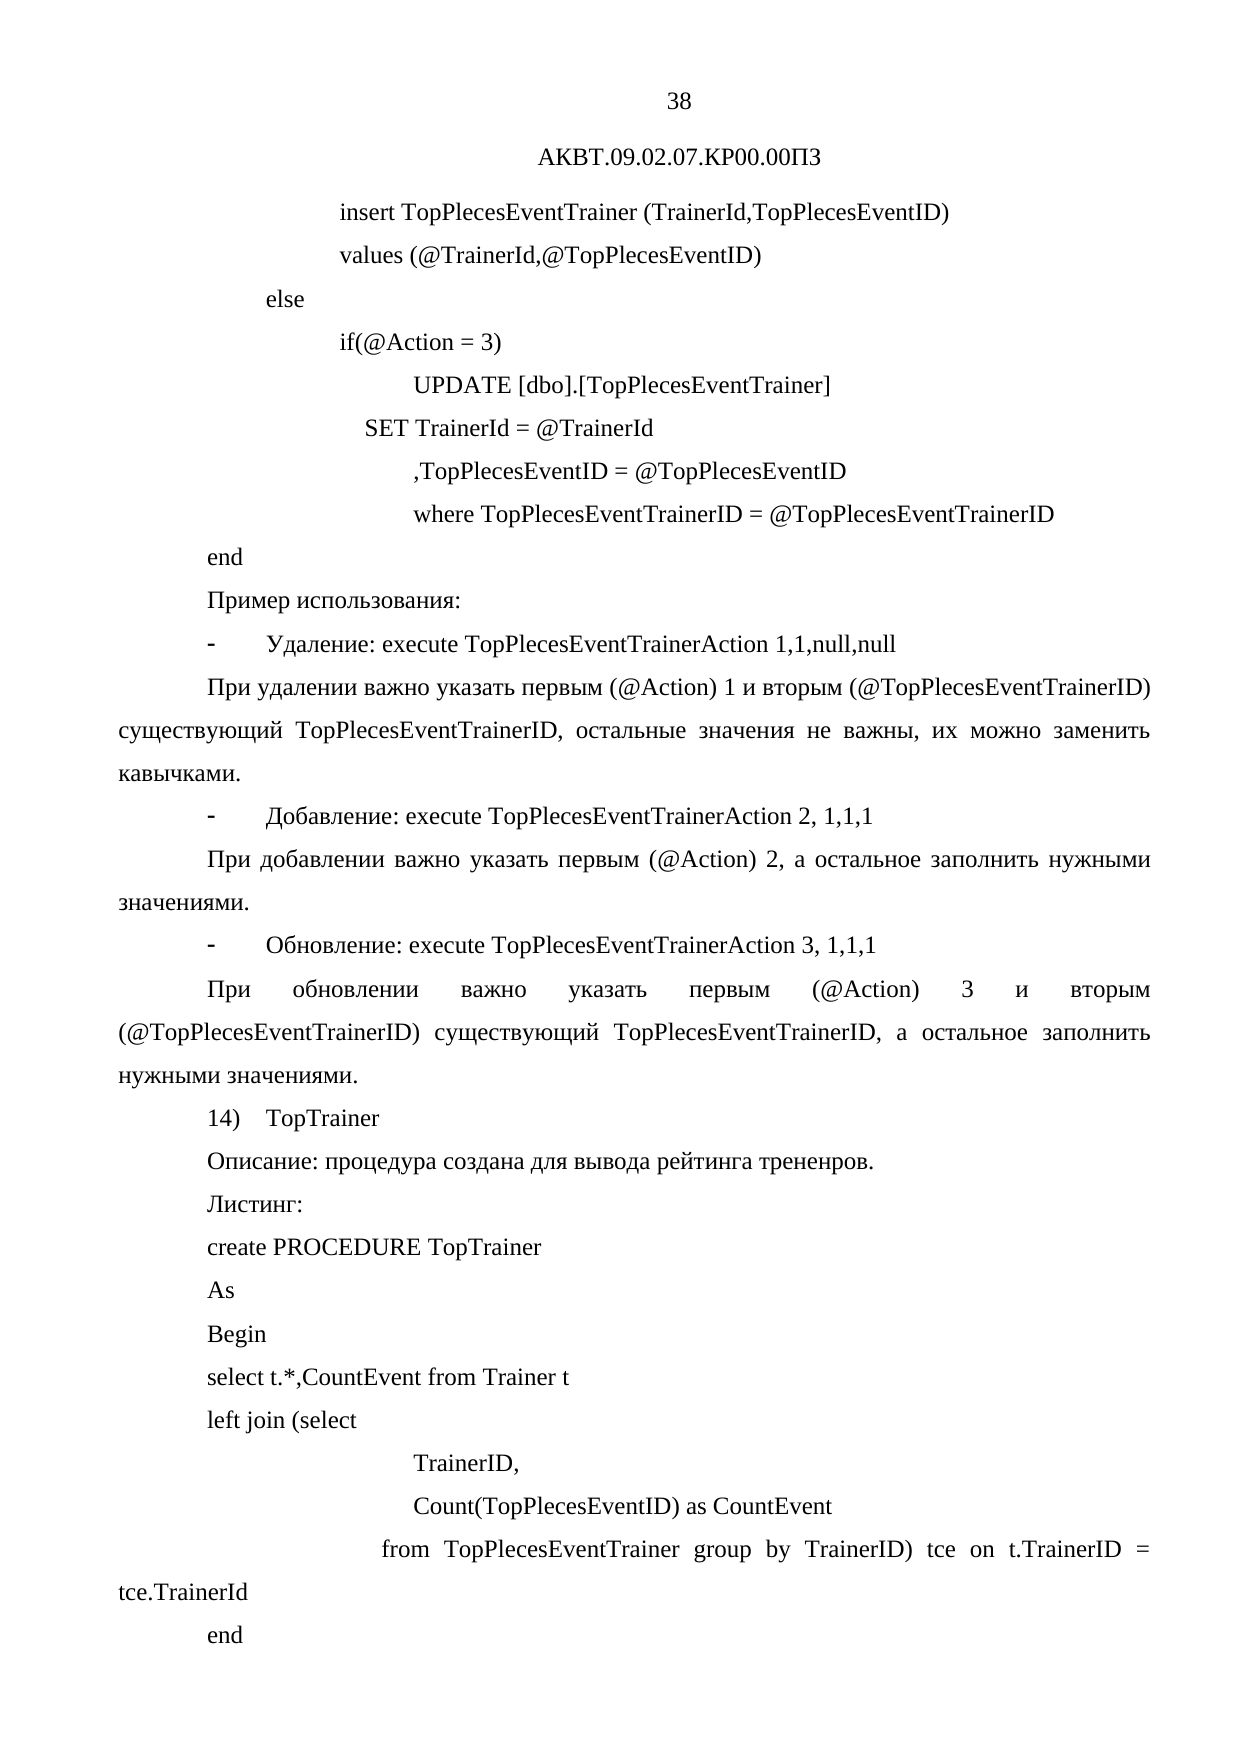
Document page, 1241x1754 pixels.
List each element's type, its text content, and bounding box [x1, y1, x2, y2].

text left join (select [118, 1405, 1152, 1434]
text TrainerID, [118, 1448, 1152, 1477]
list where TopPlecesEventTrainerID = @TopPlecesEventTrainerID [118, 499, 1152, 528]
list Добавление: execute TopPlecesEventTrainerAction 2, 1,1,1 [118, 801, 1152, 830]
list insert TopPlecesEventTrainer (TrainerId,TopPlecesEventID) [118, 197, 1152, 226]
text Count(TopPlecesEventID) as CountEvent [118, 1491, 1152, 1520]
list end [118, 542, 1152, 571]
list Пример использования: [118, 586, 1152, 614]
list Удаление: execute TopPlecesEventTrainerAction 1,1,null,null [118, 629, 1152, 657]
text end [118, 1621, 1152, 1649]
text Листинг: [118, 1189, 1152, 1218]
text from TopPlecesEventTrainer group by TrainerID) tce on t.TrainerID = tce.TrainerId [118, 1534, 1152, 1606]
list values (@TrainerId,@TopPlecesEventID) [118, 241, 1152, 269]
list TopTrainer [118, 1103, 1152, 1132]
text Описание: процедура создана для вывода рейтинга трененров. [118, 1146, 1152, 1175]
list if(@Action = 3) [118, 327, 1152, 356]
list ,TopPlecesEventID = @TopPlecesEventID [118, 456, 1152, 485]
list При добавлении важно указать первым (@Action) 2, а остальное заполнить нужными значениями. [118, 844, 1152, 916]
list Обновление: execute TopPlecesEventTrainerAction 3, 1,1,1 [118, 931, 1152, 959]
text create PROCEDURE TopTrainer [118, 1232, 1152, 1261]
list При обновлении важно указать первым (@Action) 3 и вторым (@TopPlecesEventTrainerID) существующий TopPlecesEventTrainerID, а остальное заполнить нужными значениями. [118, 974, 1152, 1089]
list SET TrainerId = @TrainerId [118, 413, 1152, 442]
list При удалении важно указать первым (@Action) 1 и вторым (@TopPlecesEventTrainerID) существующий TopPlecesEventTrainerID, остальные значения не важны, их можно заменить кавычками. [118, 672, 1152, 787]
list UPDATE [dbo].[TopPlecesEventTrainer] [118, 370, 1152, 399]
text As [118, 1276, 1152, 1304]
text select t.*,CountEvent from Trainer t [118, 1362, 1152, 1391]
text Begin [118, 1319, 1152, 1347]
list else [118, 284, 1152, 312]
